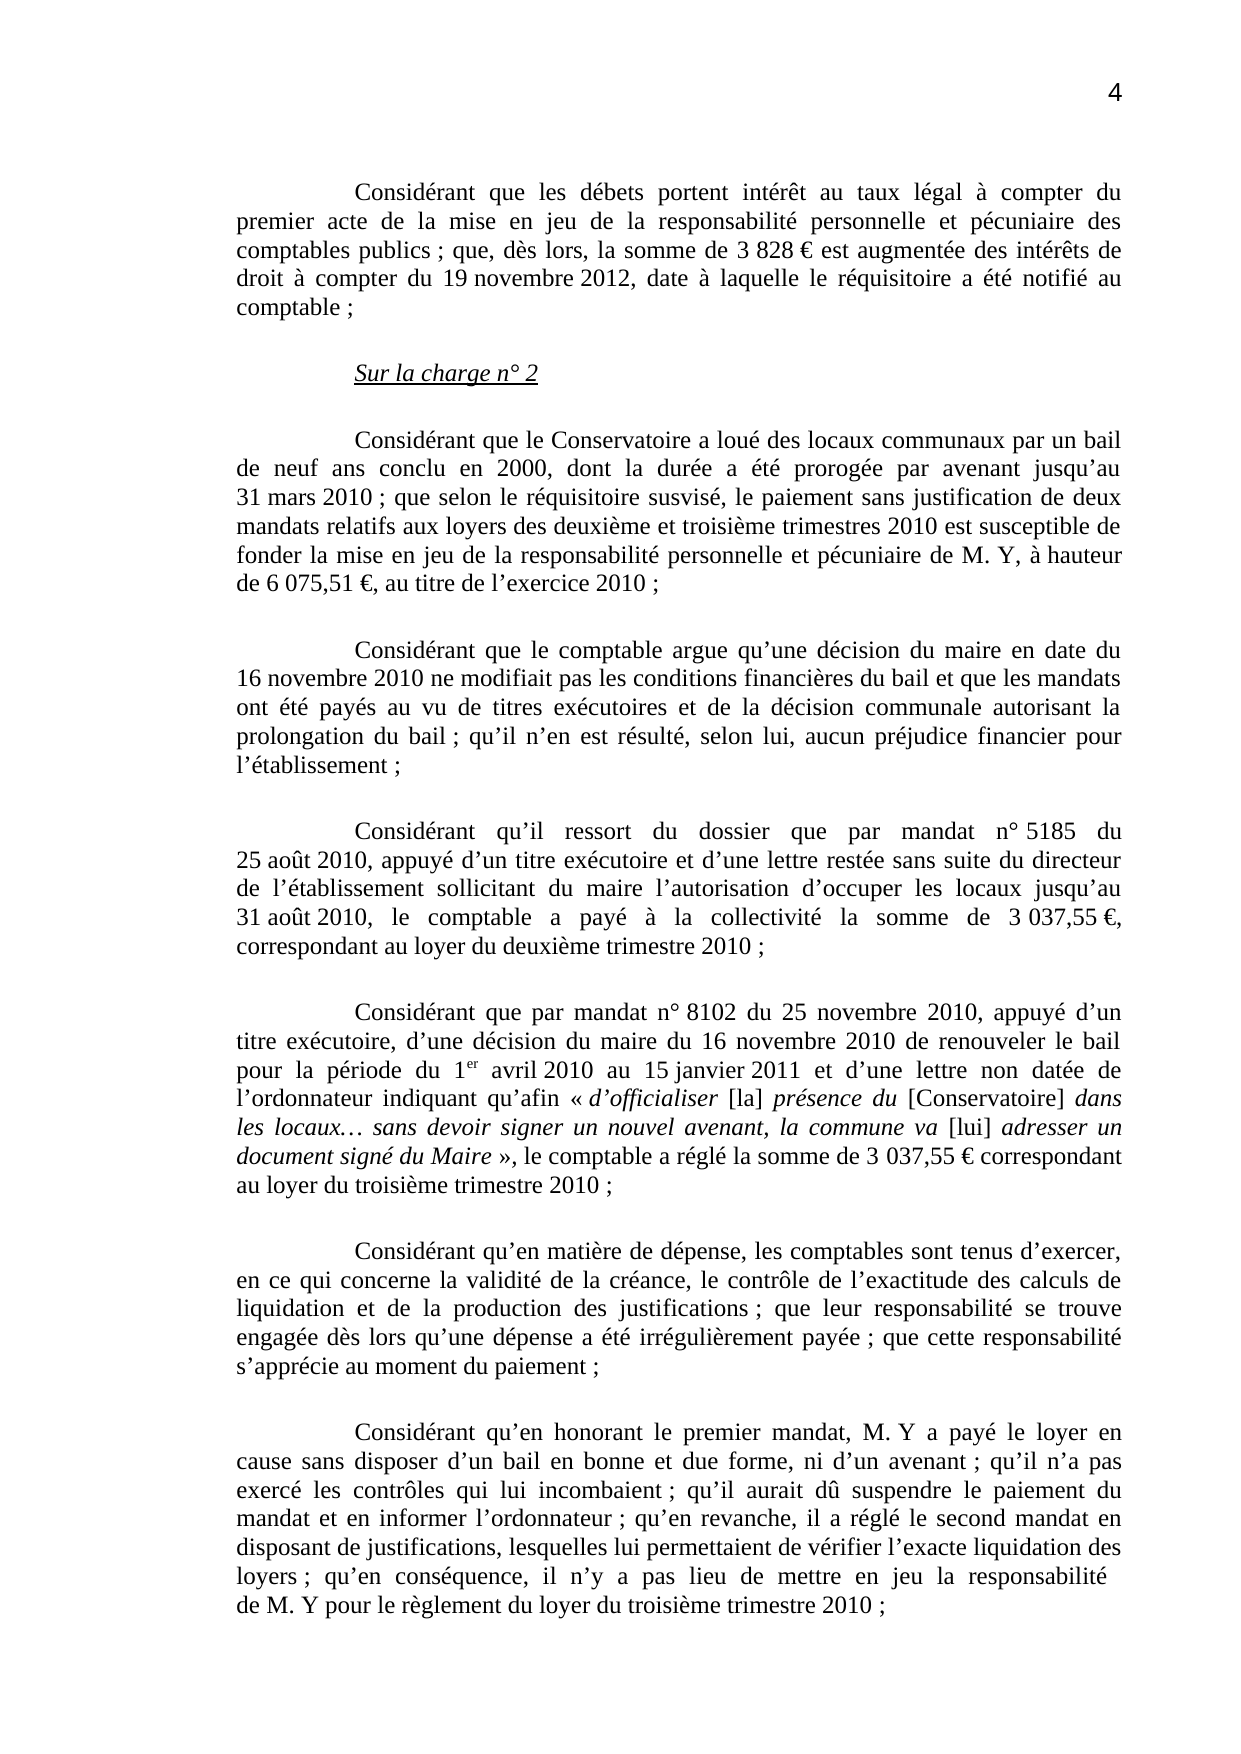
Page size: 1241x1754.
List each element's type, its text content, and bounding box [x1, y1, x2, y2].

text Considérant qu’en honorant le premier mandat, M. Y a payé le loyer en cause sans disposer d’un bail en bonne et due forme, ni d’un avenant ; qu’il n’a pas exercé les contrôles qui lui incombaient ; qu’il aurait dû suspendre le paiement du mandat et en informer l’ordonnateur ; qu’en revanche, il a réglé le second mandat en disposant de justifications, lesquelles lui permettaient de vérifier l’exacte liquidation des loyers ; qu’en conséquence, il n’y a pas lieu de mettre en jeu la responsabilité de M. Y pour le règlement du loyer du troisième trimestre 2010 ; [236, 1417, 1122, 1618]
text Considérant que le Conservatoire a loué des locaux communaux par un bail de neuf ans conclu en 2000, dont la durée a été prorogée par avenant jusqu’au 31 mars 2010 ; que selon le réquisitoire susvisé, le paiement sans justification de deux mandats relatifs aux loyers des deuxième et troisième trimestres 2010 est susceptible de fonder la mise en jeu de la responsabilité personnelle et pécuniaire de M. Y, à hauteur de 6 075,51 €, au titre de l’exercice 2010 ; [236, 425, 1122, 597]
text Considérant qu’il ressort du dossier que par mandat n° 5185 du 25 août 2010, appuyé d’un titre exécutoire et d’une lettre restée sans suite du directeur de l’établissement sollicitant du maire l’autorisation d’occuper les locaux jusqu’au 31 août 2010, le comptable a payé à la collectivité la somme de 3 037,55 €, correspondant au loyer du deuxième trimestre 2010 ; [236, 816, 1122, 960]
text Sur la charge n° 2 [236, 358, 1122, 387]
text Considérant que le comptable argue qu’une décision du maire en date du 16 novembre 2010 ne modifiait pas les conditions financières du bail et que les mandats ont été payés au vu de titres exécutoires et de la décision communale autorisant la prolongation du bail ; qu’il n’en est résulté, selon lui, aucun préjudice financier pour l’établissement ; [236, 635, 1122, 778]
text Considérant qu’en matière de dépense, les comptables sont tenus d’exercer, en ce qui concerne la validité de la créance, le contrôle de l’exactitude des calculs de liquidation et de la production des justifications ; que leur responsabilité se trouve engagée dès lors qu’une dépense a été irrégulièrement payée ; que cette responsabilité s’apprécie au moment du paiement ; [236, 1236, 1122, 1380]
text Considérant que par mandat n° 8102 du 25 novembre 2010, appuyé d’un titre exécutoire, d’une décision du maire du 16 novembre 2010 de renouveler le bail pour la période du 1er avril 2010 au 15 janvier 2011 et d’une lettre non datée de l’ordonnateur indiquant qu’afin « d’officialiser [la] présence du [Conservatoire] dans les locaux… sans devoir signer un nouvel avenant, la commune va [lui] adresser un document signé du Maire », le comptable a réglé la somme de 3 037,55 € correspondant au loyer du troisième trimestre 2010 ; [236, 997, 1122, 1198]
text Considérant que les débets portent intérêt au taux légal à compter du premier acte de la mise en jeu de la responsabilité personnelle et pécuniaire des comptables publics ; que, dès lors, la somme de 3 828 € est augmentée des intérêts de droit à compter du 19 novembre 2012, date à laquelle le réquisitoire a été notifié au comptable ; [236, 177, 1122, 321]
